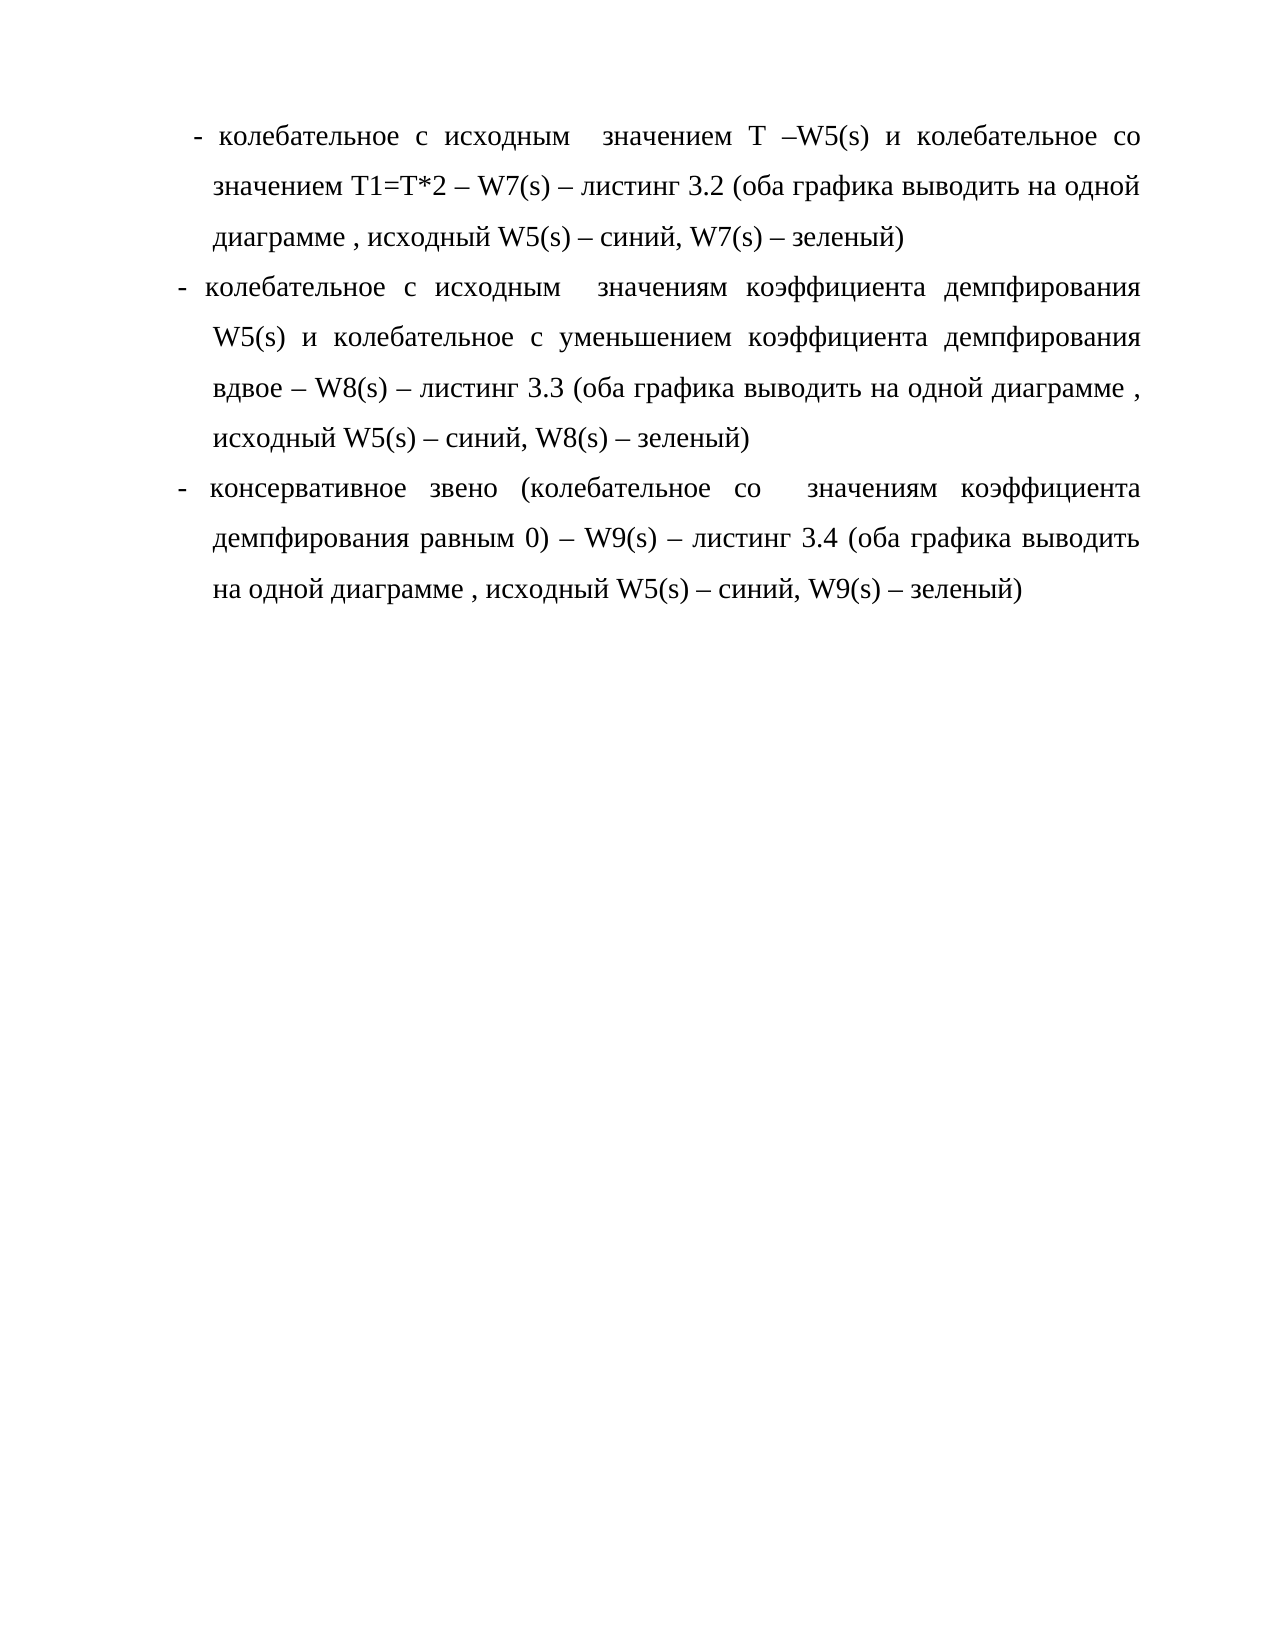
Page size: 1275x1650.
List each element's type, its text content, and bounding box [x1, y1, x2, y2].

text - колебательное с исходным значениям коэффициента демпфирования W5(s) и колебательное с уменьшением коэффициента демпфирования вдвое – W8(s) – листинг 3.3 (оба графика выводить на одной диаграмме , исходный W5(s) – синий, W8(s) – зеленый) [177, 269, 1142, 453]
text - консервативное звено (колебательное со значениям коэффициента демпфирования равным 0) – W9(s) – листинг 3.4 (оба графика выводить на одной диаграмме , исходный W5(s) – синий, W9(s) – зеленый) [177, 470, 1142, 604]
text - колебательное с исходным значением Т –W5(s) и колебательное со значением Т1=Т*2 – W7(s) – листинг 3.2 (оба графика выводить на одной диаграмме , исходный W5(s) – синий, W7(s) – зеленый) [177, 118, 1142, 252]
